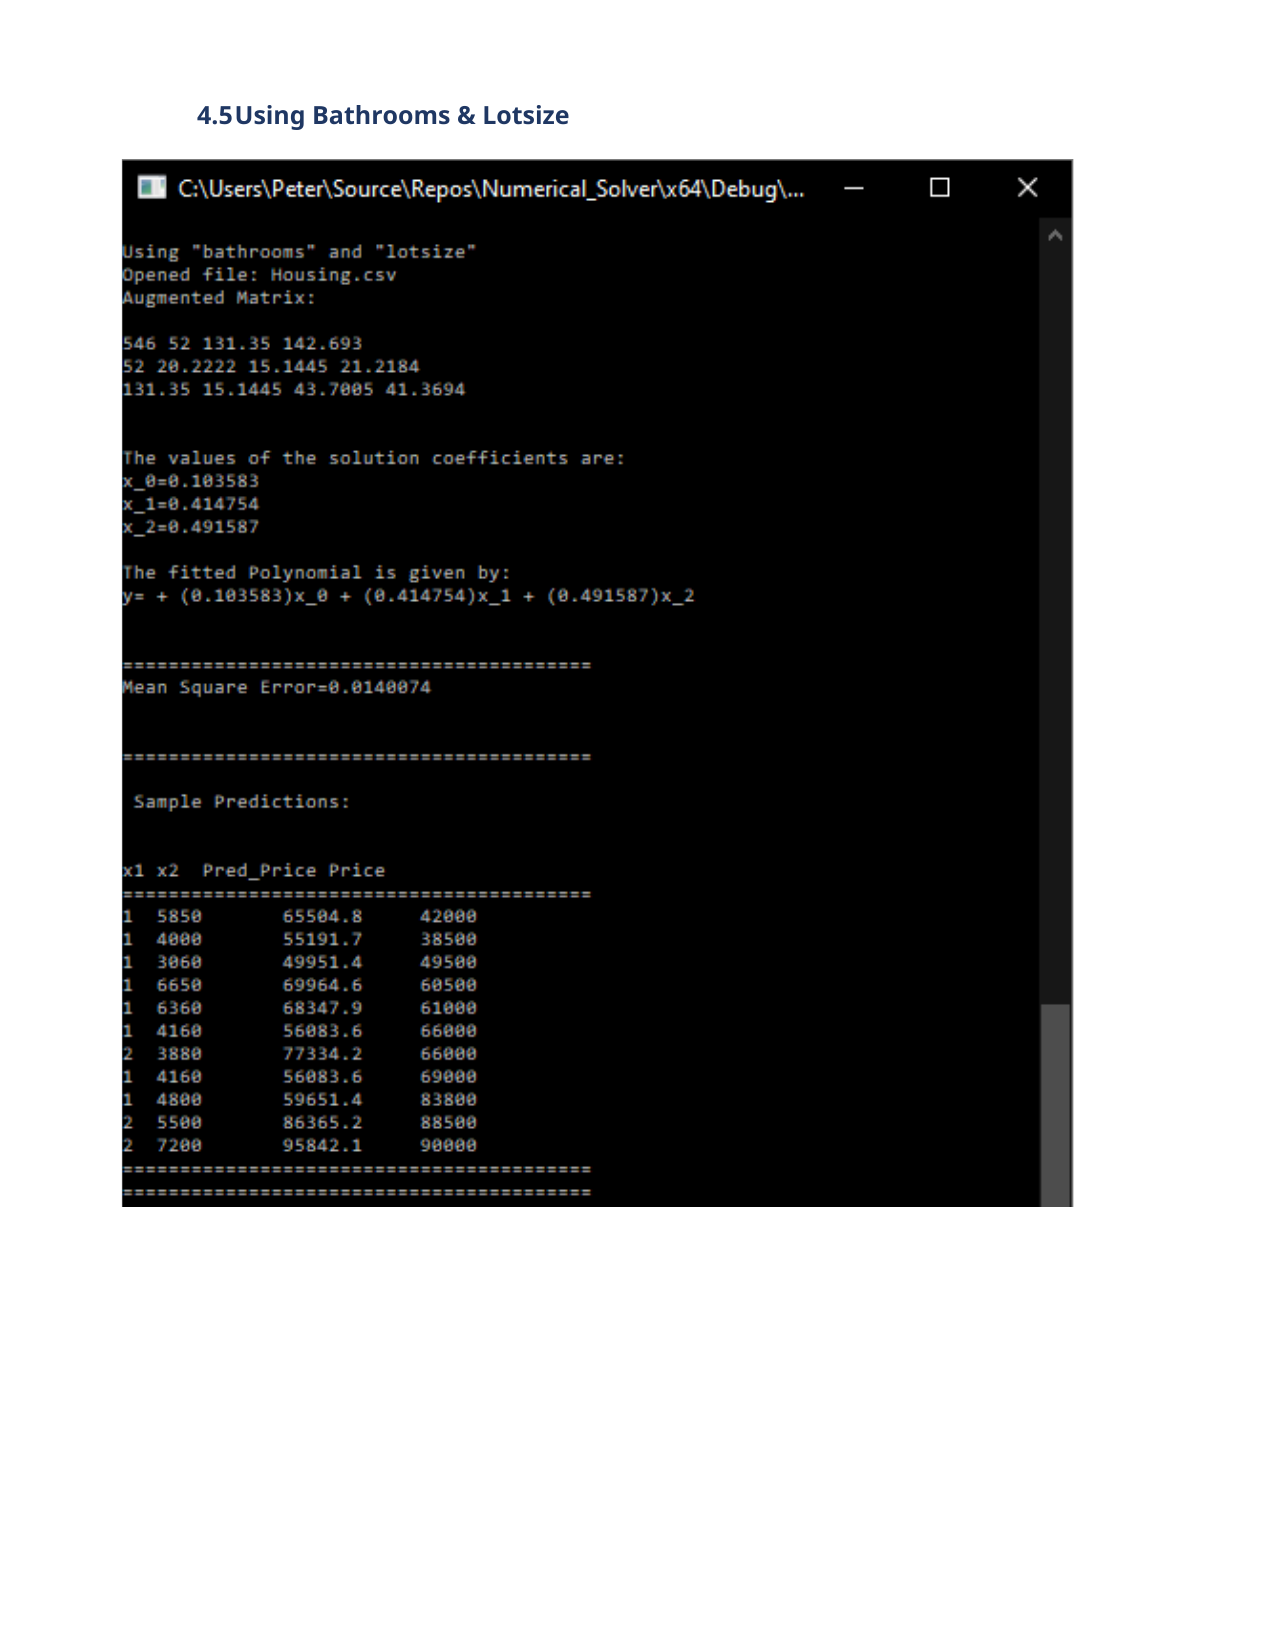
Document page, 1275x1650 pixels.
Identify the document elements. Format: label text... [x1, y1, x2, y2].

subtitle Using Bathrooms & Lotsize [197, 98, 1172, 132]
picture [121, 159, 1074, 1207]
